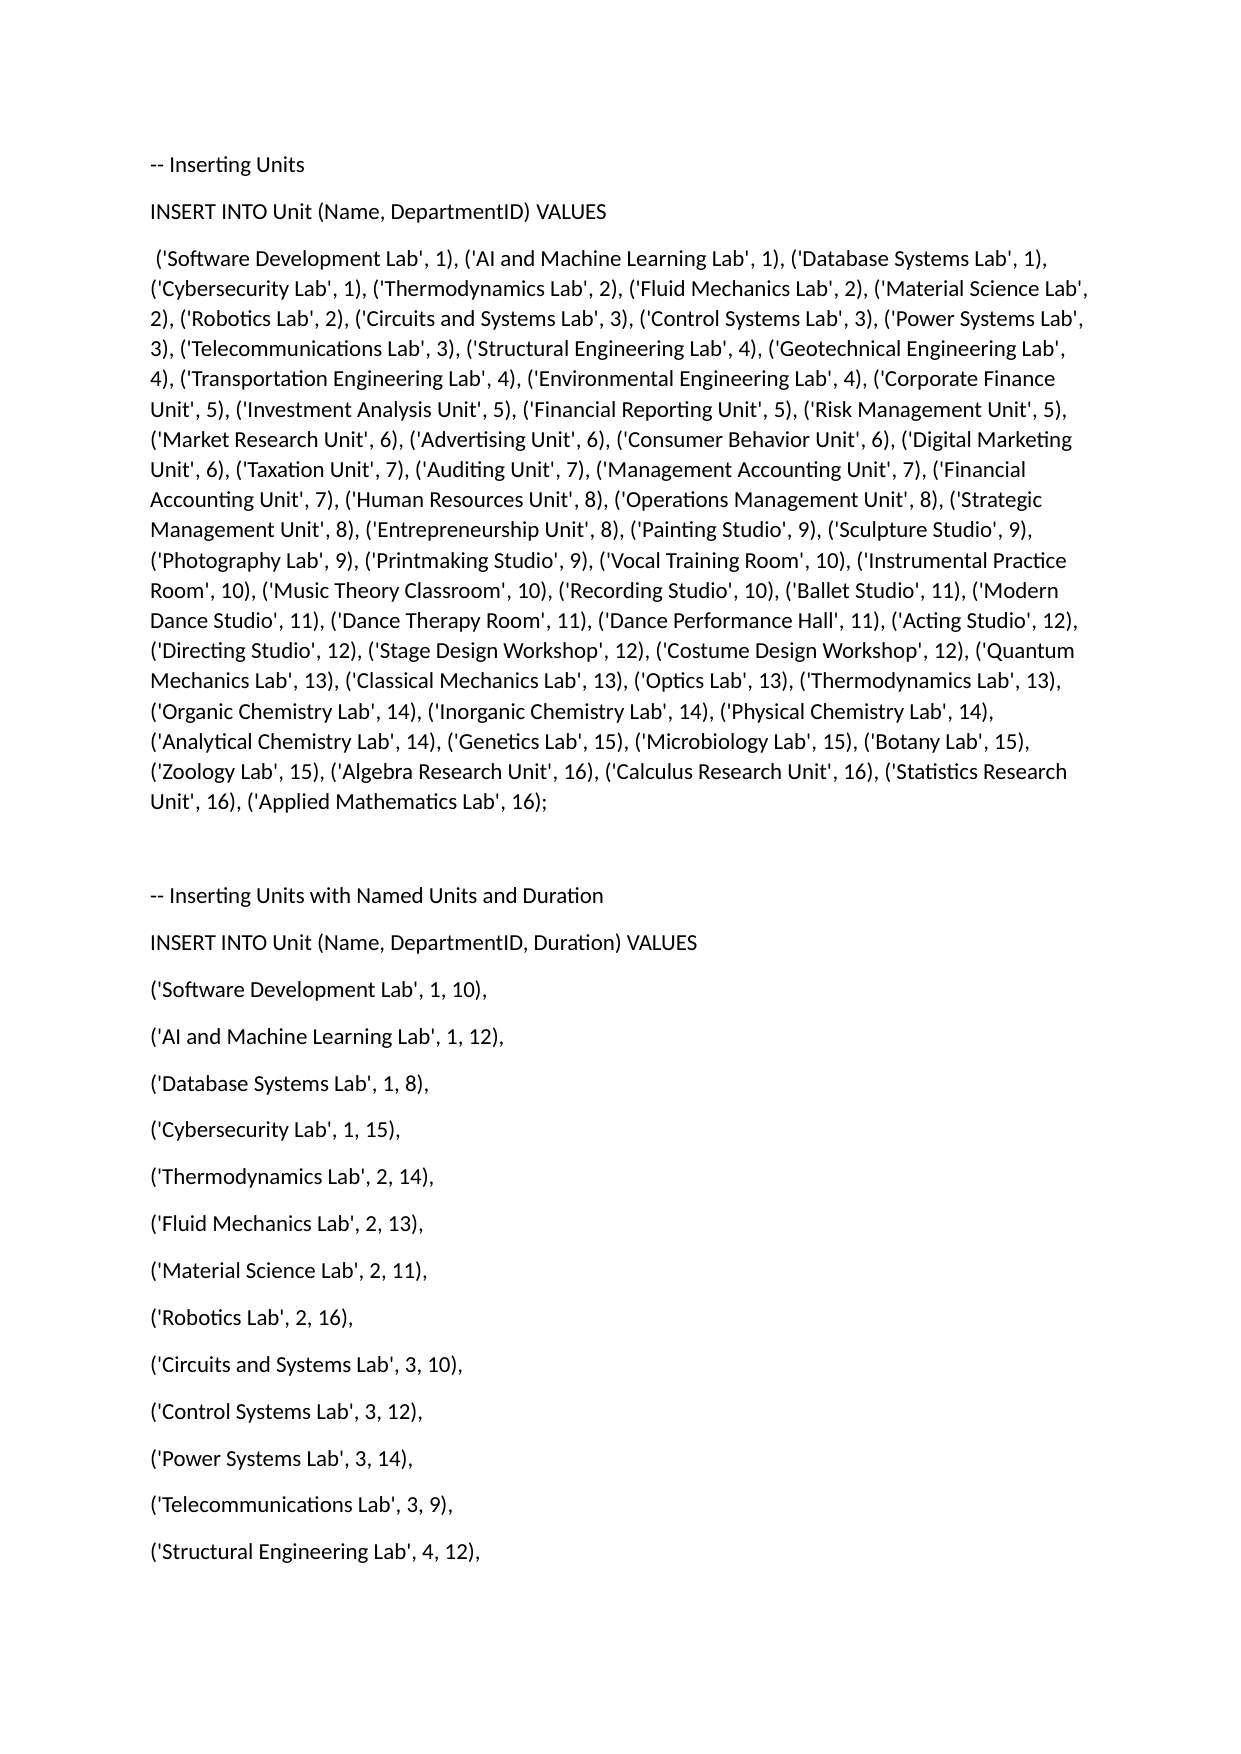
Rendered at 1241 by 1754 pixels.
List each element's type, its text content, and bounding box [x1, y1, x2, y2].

text ('Database Systems Lab', 1, 8), [150, 1069, 1090, 1097]
text ('Software Development Lab', 1), ('AI and Machine Learning Lab', 1), ('Database Systems Lab', 1), ('Cybersecurity Lab', 1), ('Thermodynamics Lab', 2), ('Fluid Mechanics Lab', 2), ('Material Science Lab', 2), ('Robotics Lab', 2), ('Circuits and Systems Lab', 3), ('Control Systems Lab', 3), ('Power Systems Lab', 3), ('Telecommunications Lab', 3), ('Structural Engineering Lab', 4), ('Geotechnical Engineering Lab', 4), ('Transportation Engineering Lab', 4), ('Environmental Engineering Lab', 4), ('Corporate Finance Unit', 5), ('Investment Analysis Unit', 5), ('Financial Reporting Unit', 5), ('Risk Management Unit', 5), ('Market Research Unit', 6), ('Advertising Unit', 6), ('Consumer Behavior Unit', 6), ('Digital Marketing Unit', 6), ('Taxation Unit', 7), ('Auditing Unit', 7), ('Management Accounting Unit', 7), ('Financial Accounting Unit', 7), ('Human Resources Unit', 8), ('Operations Management Unit', 8), ('Strategic Management Unit', 8), ('Entrepreneurship Unit', 8), ('Painting Studio', 9), ('Sculpture Studio', 9), ('Photography Lab', 9), ('Printmaking Studio', 9), ('Vocal Training Room', 10), ('Instrumental Practice Room', 10), ('Music Theory Classroom', 10), ('Recording Studio', 10), ('Ballet Studio', 11), ('Modern Dance Studio', 11), ('Dance Therapy Room', 11), ('Dance Performance Hall', 11), ('Acting Studio', 12), ('Directing Studio', 12), ('Stage Design Workshop', 12), ('Costume Design Workshop', 12), ('Quantum Mechanics Lab', 13), ('Classical Mechanics Lab', 13), ('Optics Lab', 13), ('Thermodynamics Lab', 13), ('Organic Chemistry Lab', 14), ('Inorganic Chemistry Lab', 14), ('Physical Chemistry Lab', 14), ('Analytical Chemistry Lab', 14), ('Genetics Lab', 15), ('Microbiology Lab', 15), ('Botany Lab', 15), ('Zoology Lab', 15), ('Algebra Research Unit', 16), ('Calculus Research Unit', 16), ('Statistics Research Unit', 16), ('Applied Mathematics Lab', 16); [150, 244, 1090, 816]
text ('Structural Engineering Lab', 4, 12), [150, 1537, 1090, 1566]
text ('Robotics Lab', 2, 16), [150, 1303, 1090, 1331]
text -- Inserting Units [150, 150, 1090, 178]
text ('Power Systems Lab', 3, 14), [150, 1444, 1090, 1472]
text ('Circuits and Systems Lab', 3, 10), [150, 1350, 1090, 1378]
text INSERT INTO Unit (Name, DepartmentID) VALUES [150, 197, 1090, 225]
text ('Cybersecurity Lab', 1, 15), [150, 1116, 1090, 1144]
text ('Thermodynamics Lab', 2, 14), [150, 1162, 1090, 1191]
text ('Fluid Mechanics Lab', 2, 13), [150, 1209, 1090, 1237]
text ('AI and Machine Learning Lab', 1, 12), [150, 1022, 1090, 1050]
text ('Control Systems Lab', 3, 12), [150, 1397, 1090, 1425]
text -- Inserting Units with Named Units and Duration [150, 881, 1090, 909]
text ('Material Science Lab', 2, 11), [150, 1256, 1090, 1284]
text ('Software Development Lab', 1, 10), [150, 975, 1090, 1003]
text INSERT INTO Unit (Name, DepartmentID, Duration) VALUES [150, 928, 1090, 956]
text ('Telecommunications Lab', 3, 9), [150, 1491, 1090, 1519]
